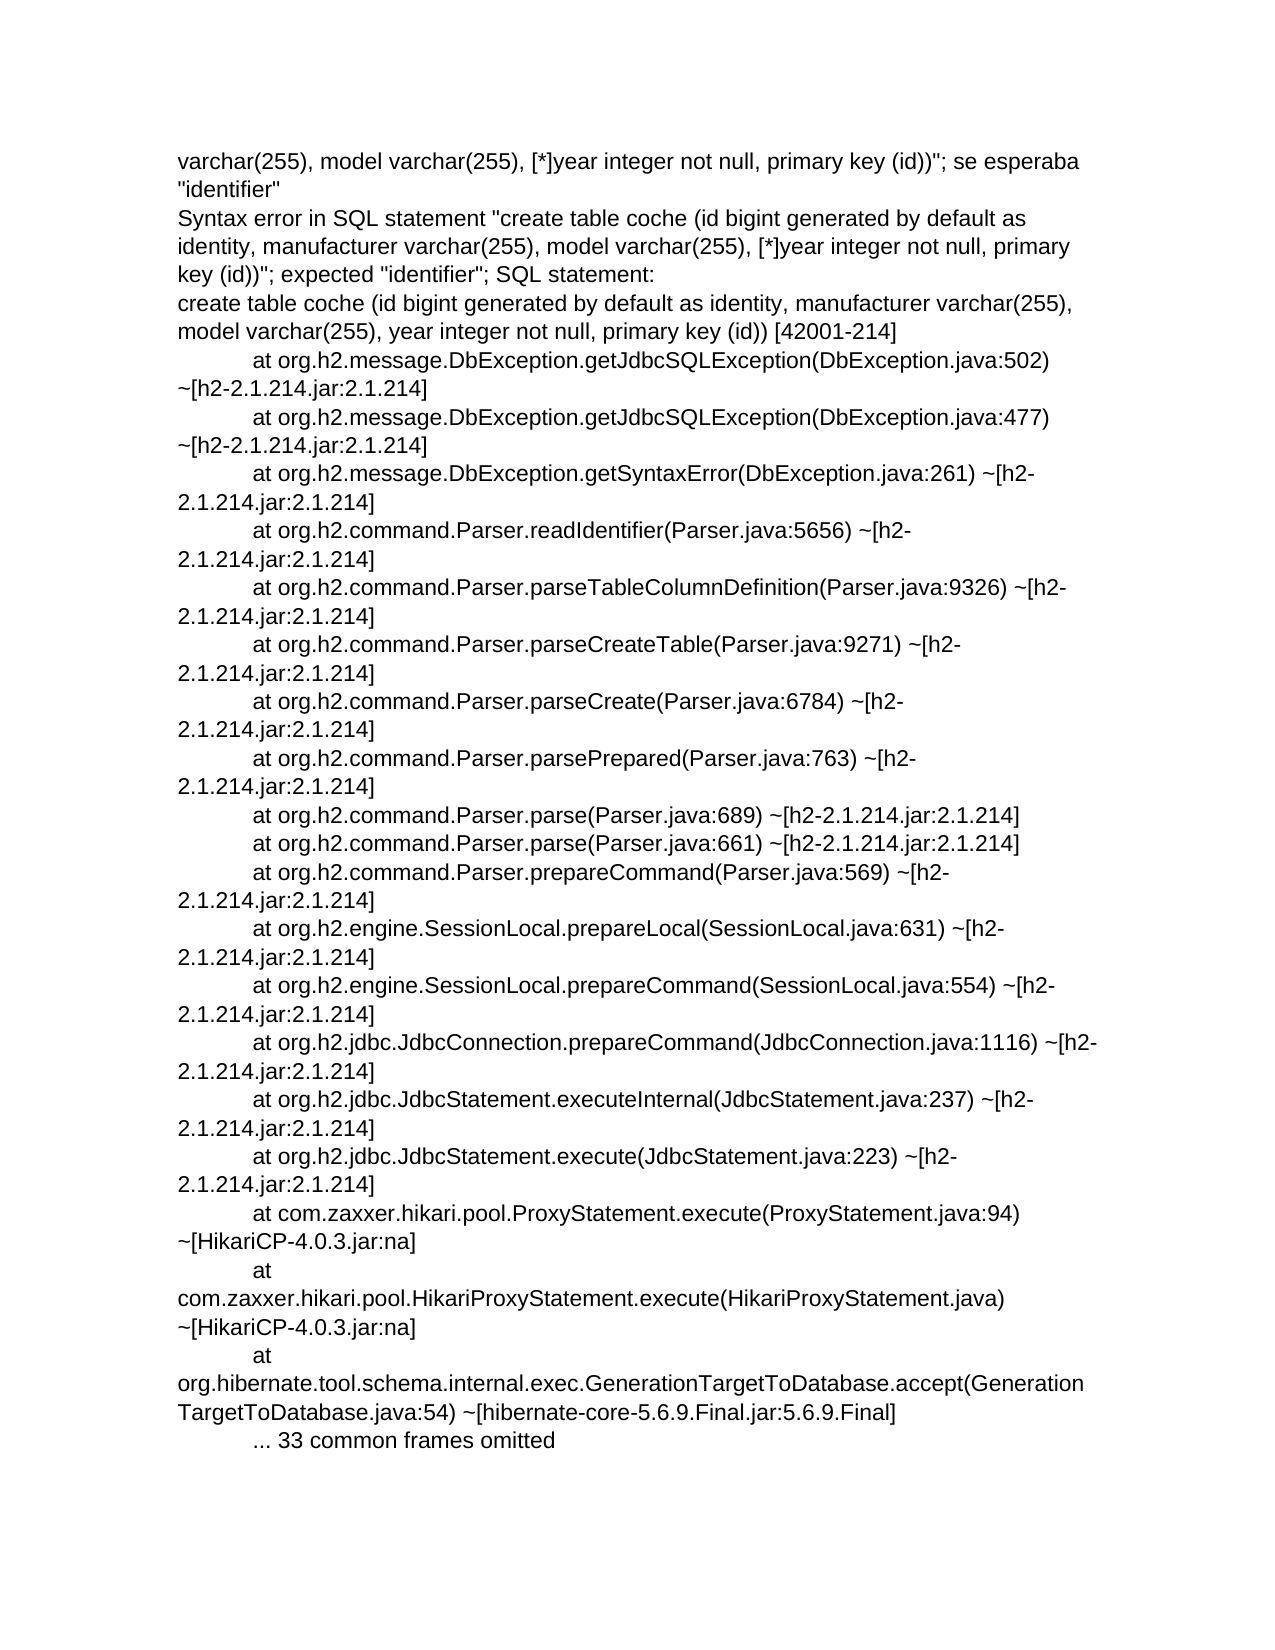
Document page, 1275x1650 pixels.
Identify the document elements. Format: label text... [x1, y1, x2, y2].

text at org.h2.message.DbException.getSyntaxError(DbException.java:261) ~[h2-2.1.214.jar:2.1.214] [177, 460, 1098, 515]
text at org.h2.command.Parser.parseTableColumnDefinition(Parser.java:9326) ~[h2-2.1.214.jar:2.1.214] [177, 574, 1098, 629]
text at org.h2.command.Parser.prepareCommand(Parser.java:569) ~[h2-2.1.214.jar:2.1.214] [177, 858, 1098, 913]
text at org.h2.engine.SessionLocal.prepareCommand(SessionLocal.java:554) ~[h2-2.1.214.jar:2.1.214] [177, 972, 1098, 1027]
text at com.zaxxer.hikari.pool.ProxyStatement.execute(ProxyStatement.java:94) ~[HikariCP-4.0.3.jar:na] [177, 1200, 1098, 1254]
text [177, 148, 1098, 202]
text at org.h2.message.DbException.getJdbcSQLException(DbException.java:477) ~[h2-2.1.214.jar:2.1.214] [177, 403, 1098, 458]
text at org.hibernate.tool.schema.internal.exec.GenerationTargetToDatabase.accept(GenerationTargetToDatabase.java:54) ~[hibernate-core-5.6.9.Final.jar:5.6.9.Final] [177, 1342, 1098, 1425]
text Syntax error in SQL statement "create table coche (id bigint generated by default as identity, manufacturer varchar(255), model varchar(255), [*]year integer not null, primary key (id))"; expected "identifier"; SQL statement: [177, 204, 1098, 288]
text at org.h2.engine.SessionLocal.prepareLocal(SessionLocal.java:631) ~[h2-2.1.214.jar:2.1.214] [177, 915, 1098, 970]
text at com.zaxxer.hikari.pool.HikariProxyStatement.execute(HikariProxyStatement.java) ~[HikariCP-4.0.3.jar:na] [177, 1257, 1098, 1340]
text at org.h2.command.Parser.parseCreate(Parser.java:6784) ~[h2-2.1.214.jar:2.1.214] [177, 688, 1098, 743]
text at org.h2.jdbc.JdbcStatement.executeInternal(JdbcStatement.java:237) ~[h2-2.1.214.jar:2.1.214] [177, 1086, 1098, 1141]
text at org.h2.command.Parser.parse(Parser.java:689) ~[h2-2.1.214.jar:2.1.214] [177, 802, 1098, 828]
text ... 33 common frames omitted [177, 1427, 1098, 1454]
text at org.h2.jdbc.JdbcStatement.execute(JdbcStatement.java:223) ~[h2-2.1.214.jar:2.1.214] [177, 1143, 1098, 1198]
text create table coche (id bigint generated by default as identity, manufacturer varchar(255), model varchar(255), year integer not null, primary key (id)) [42001-214] [177, 290, 1098, 344]
text at org.h2.command.Parser.parseCreateTable(Parser.java:9271) ~[h2-2.1.214.jar:2.1.214] [177, 631, 1098, 686]
text at org.h2.command.Parser.parse(Parser.java:661) ~[h2-2.1.214.jar:2.1.214] [177, 830, 1098, 856]
text at org.h2.command.Parser.readIdentifier(Parser.java:5656) ~[h2-2.1.214.jar:2.1.214] [177, 517, 1098, 572]
text at org.h2.command.Parser.parsePrepared(Parser.java:763) ~[h2-2.1.214.jar:2.1.214] [177, 745, 1098, 799]
text at org.h2.jdbc.JdbcConnection.prepareCommand(JdbcConnection.java:1116) ~[h2-2.1.214.jar:2.1.214] [177, 1029, 1098, 1084]
text at org.h2.message.DbException.getJdbcSQLException(DbException.java:502) ~[h2-2.1.214.jar:2.1.214] [177, 347, 1098, 401]
